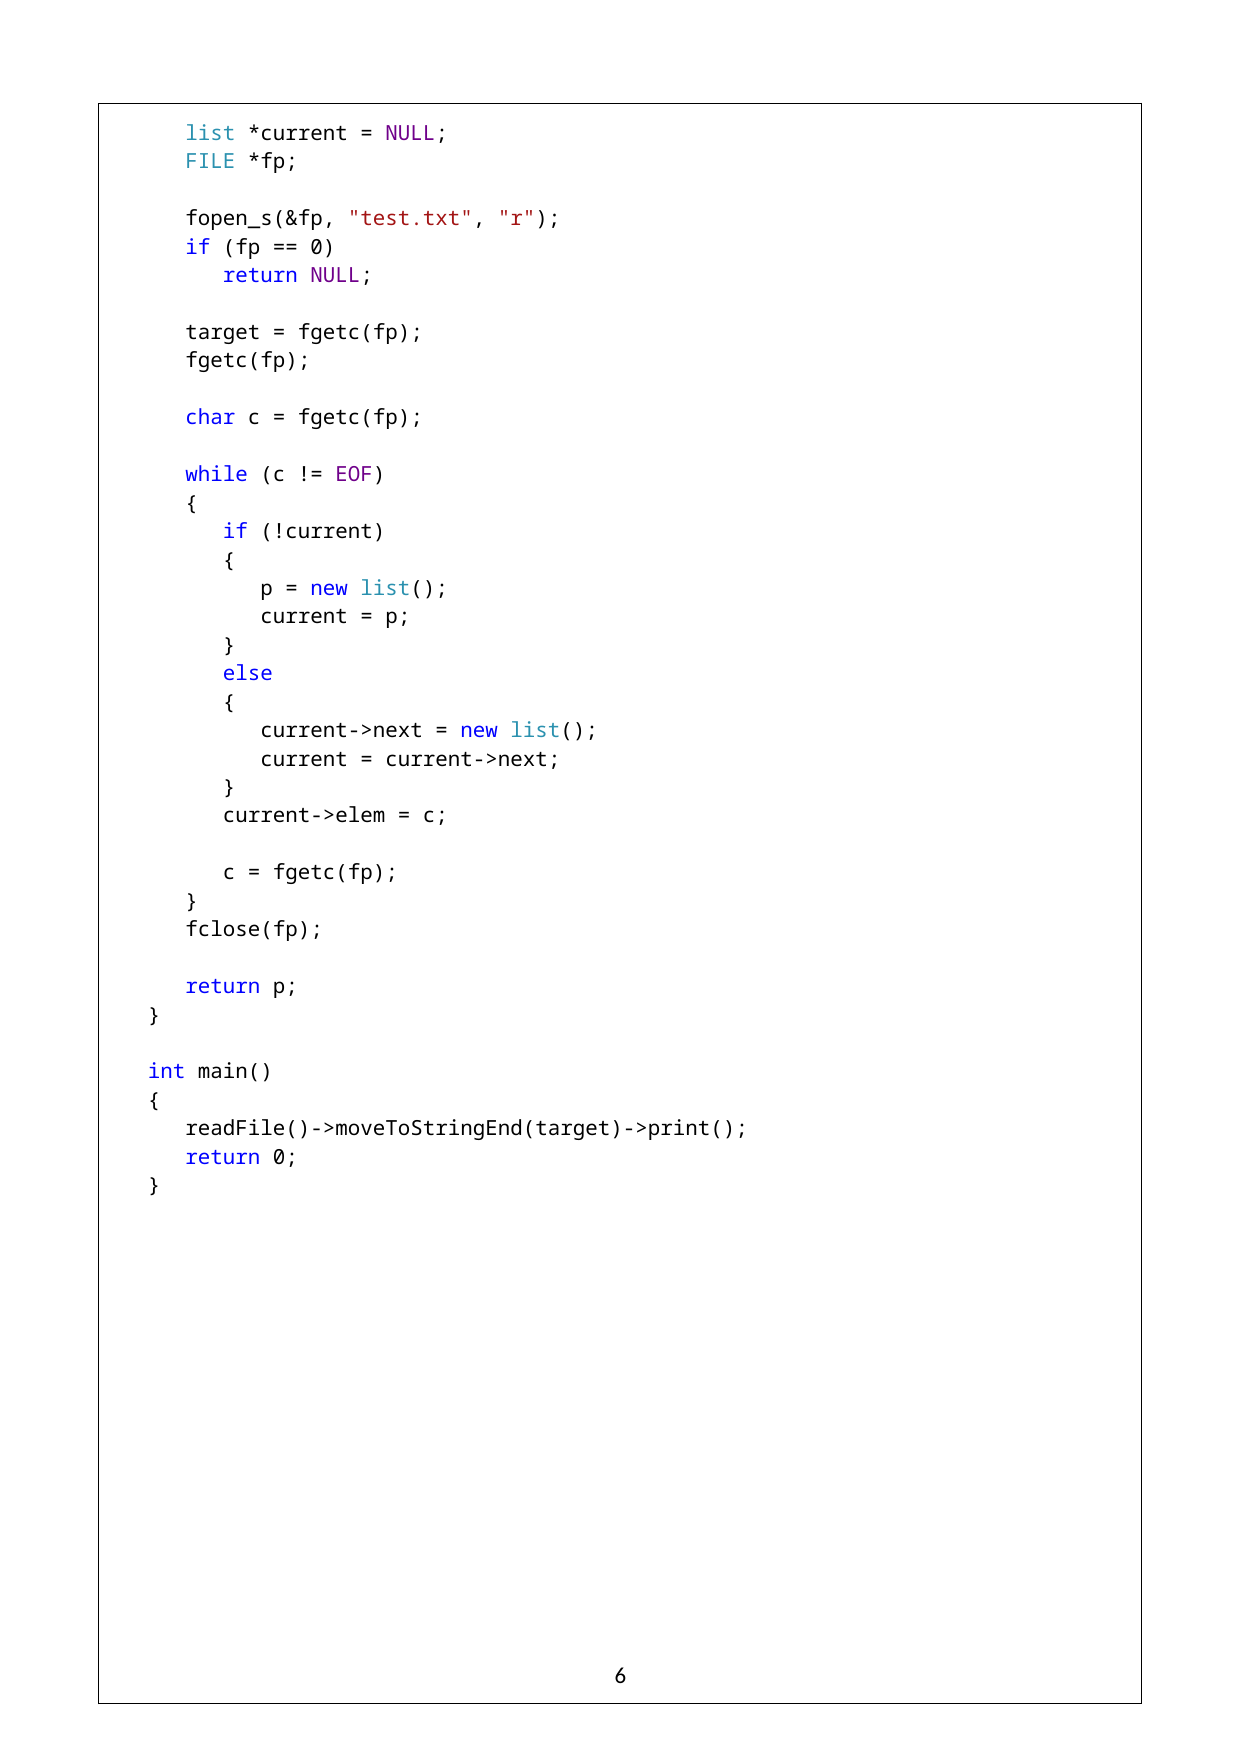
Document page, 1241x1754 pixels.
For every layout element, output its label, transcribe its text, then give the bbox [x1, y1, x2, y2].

text current->next = new list(); [148, 715, 1122, 744]
text fgetc(fp); [148, 346, 1122, 374]
text fopen_s(&fp, "test.txt", "r"); [148, 203, 1122, 232]
text current = p; [148, 602, 1122, 630]
text } [148, 772, 1122, 801]
text int main() [148, 1057, 1122, 1085]
text } [148, 886, 1122, 914]
text return NULL; [148, 260, 1122, 289]
text if (fp == 0) [148, 232, 1122, 260]
text else [148, 658, 1122, 687]
text { [148, 1085, 1122, 1113]
text target = fgetc(fp); [148, 317, 1122, 346]
text p = new list(); [148, 573, 1122, 602]
text while (c != EOF) [148, 459, 1122, 488]
text char c = fgetc(fp); [148, 402, 1122, 431]
text } [148, 630, 1122, 658]
text c = fgetc(fp); [148, 857, 1122, 886]
text return p; [148, 971, 1122, 1000]
text current->elem = c; [148, 801, 1122, 829]
text fclose(fp); [148, 914, 1122, 943]
text { [148, 488, 1122, 516]
text return 0; [148, 1142, 1122, 1170]
text } [148, 1000, 1122, 1028]
text { [148, 687, 1122, 715]
text if (!current) [148, 516, 1122, 545]
text } [148, 1170, 1122, 1199]
text readFile()->moveToStringEnd(target)->print(); [148, 1113, 1122, 1142]
text FILE *fp; [148, 147, 1122, 175]
text list *current = NULL; [148, 118, 1122, 147]
text current = current->next; [148, 744, 1122, 772]
text { [148, 545, 1122, 573]
